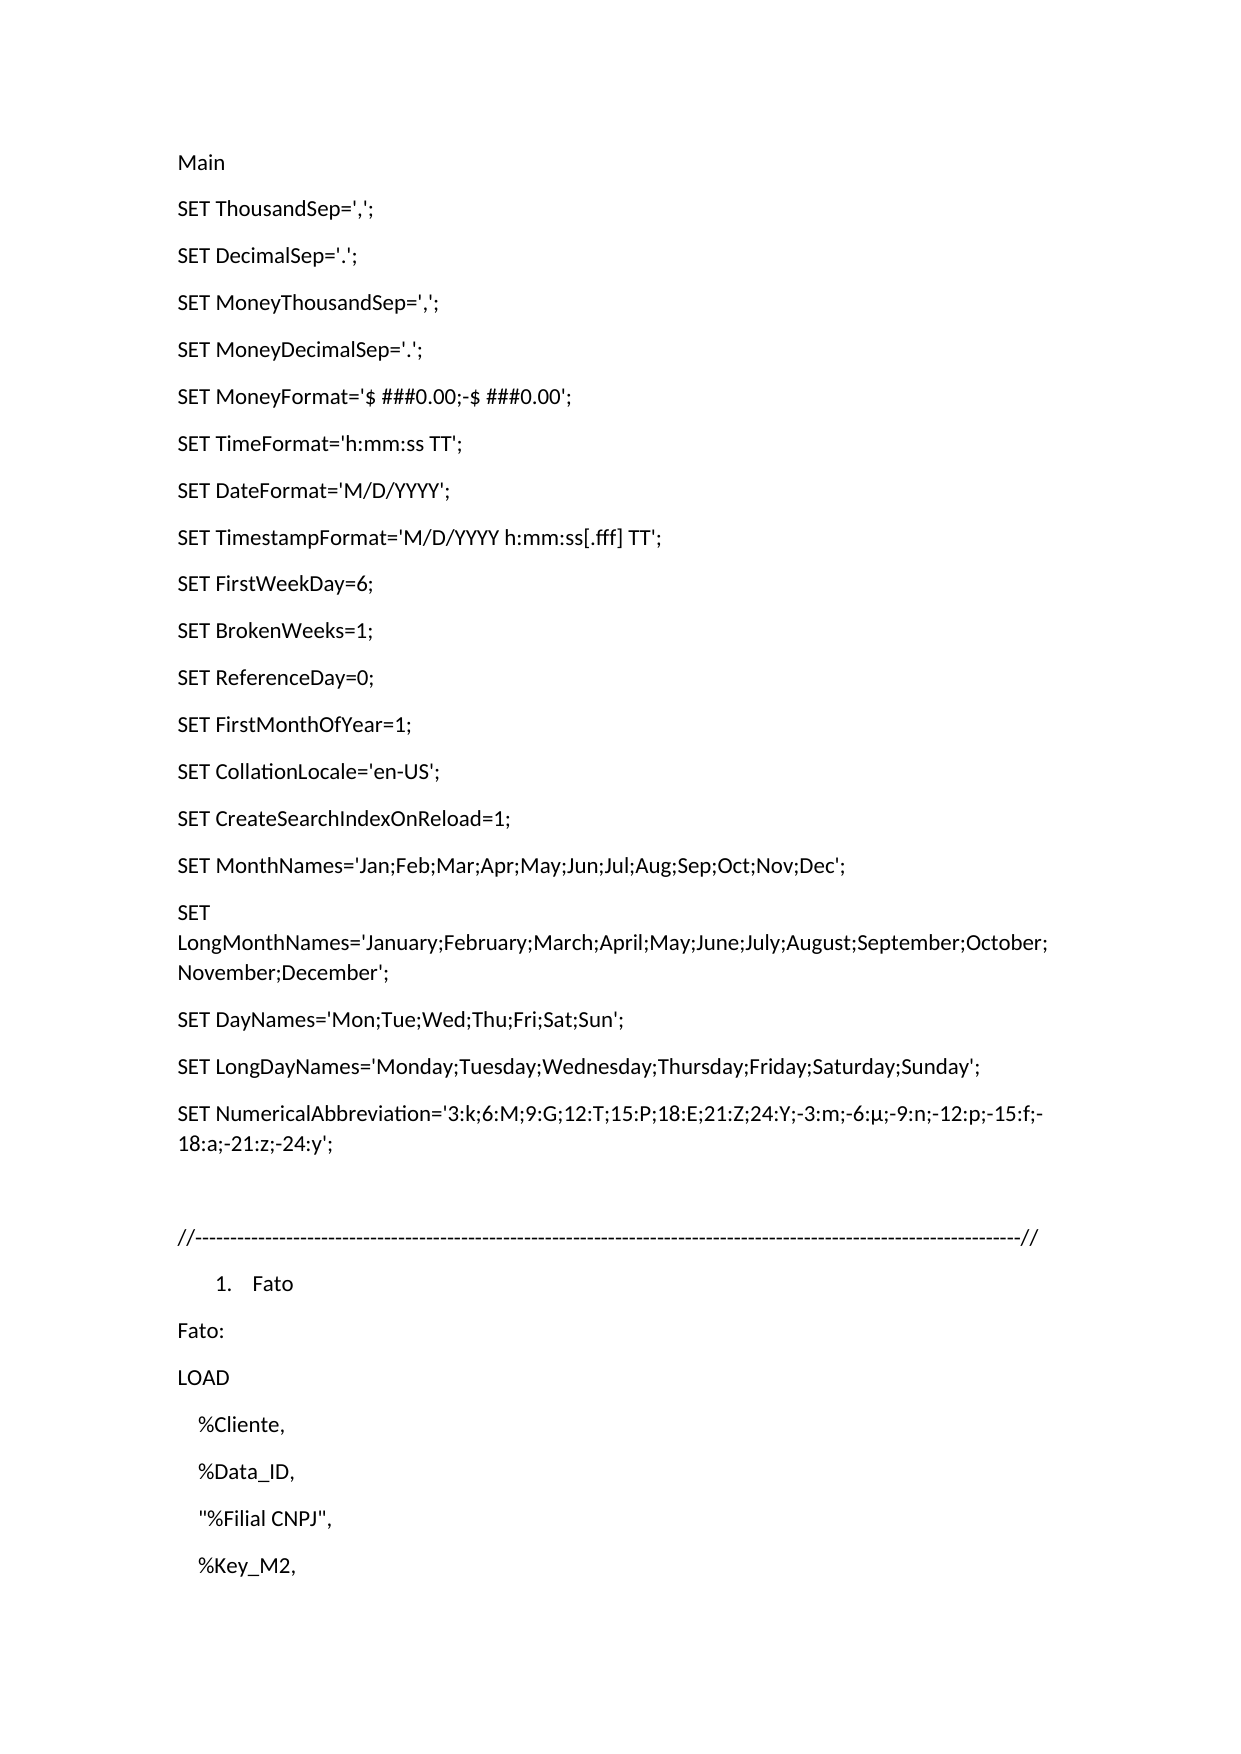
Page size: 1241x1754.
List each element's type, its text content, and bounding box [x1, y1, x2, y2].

text SET ThousandSep=','; [177, 194, 1063, 222]
text SET BrokenWeeks=1; [177, 616, 1063, 644]
text SET NumericalAbbreviation='3:k;6:M;9:G;12:T;15:P;18:E;21:Z;24:Y;-3:m;-6:μ;-9:n;-12:p;-15:f;-18:a;-21:z;-24:y'; [177, 1099, 1063, 1157]
text SET TimeFormat='h:mm:ss TT'; [177, 429, 1063, 457]
text SET DayNames='Mon;Tue;Wed;Thu;Fri;Sat;Sun'; [177, 1005, 1063, 1033]
text SET FirstWeekDay=6; [177, 569, 1063, 597]
text SET CreateSearchIndexOnReload=1; [177, 804, 1063, 832]
text SET MoneyThousandSep=','; [177, 288, 1063, 316]
text SET ReferenceDay=0; [177, 663, 1063, 691]
text SET LongDayNames='Monday;Tuesday;Wednesday;Thursday;Friday;Saturday;Sunday'; [177, 1052, 1063, 1080]
text Main [177, 148, 1063, 176]
text Fato: [177, 1316, 1063, 1344]
text %Key_M2, [177, 1551, 1063, 1579]
text SET DecimalSep='.'; [177, 241, 1063, 269]
text SET MoneyDecimalSep='.'; [177, 335, 1063, 363]
text %Cliente, [177, 1410, 1063, 1438]
text //----------------------------------------------------------------------------------------------------------------------// [177, 1223, 1063, 1251]
text LOAD [177, 1363, 1063, 1391]
text "%Filial CNPJ", [177, 1504, 1063, 1532]
text SET DateFormat='M/D/YYYY'; [177, 476, 1063, 504]
text %Data_ID, [177, 1457, 1063, 1485]
text SET MonthNames='Jan;Feb;Mar;Apr;May;Jun;Jul;Aug;Sep;Oct;Nov;Dec'; [177, 851, 1063, 879]
text SET TimestampFormat='M/D/YYYY h:mm:ss[.fff] TT'; [177, 523, 1063, 551]
text SET MoneyFormat='$ ###0.00;-$ ###0.00'; [177, 382, 1063, 410]
list Fato [215, 1269, 1063, 1297]
text SET FirstMonthOfYear=1; [177, 710, 1063, 738]
text SET CollationLocale='en-US'; [177, 757, 1063, 785]
text SET LongMonthNames='January;February;March;April;May;June;July;August;September;October;November;December'; [177, 898, 1063, 986]
